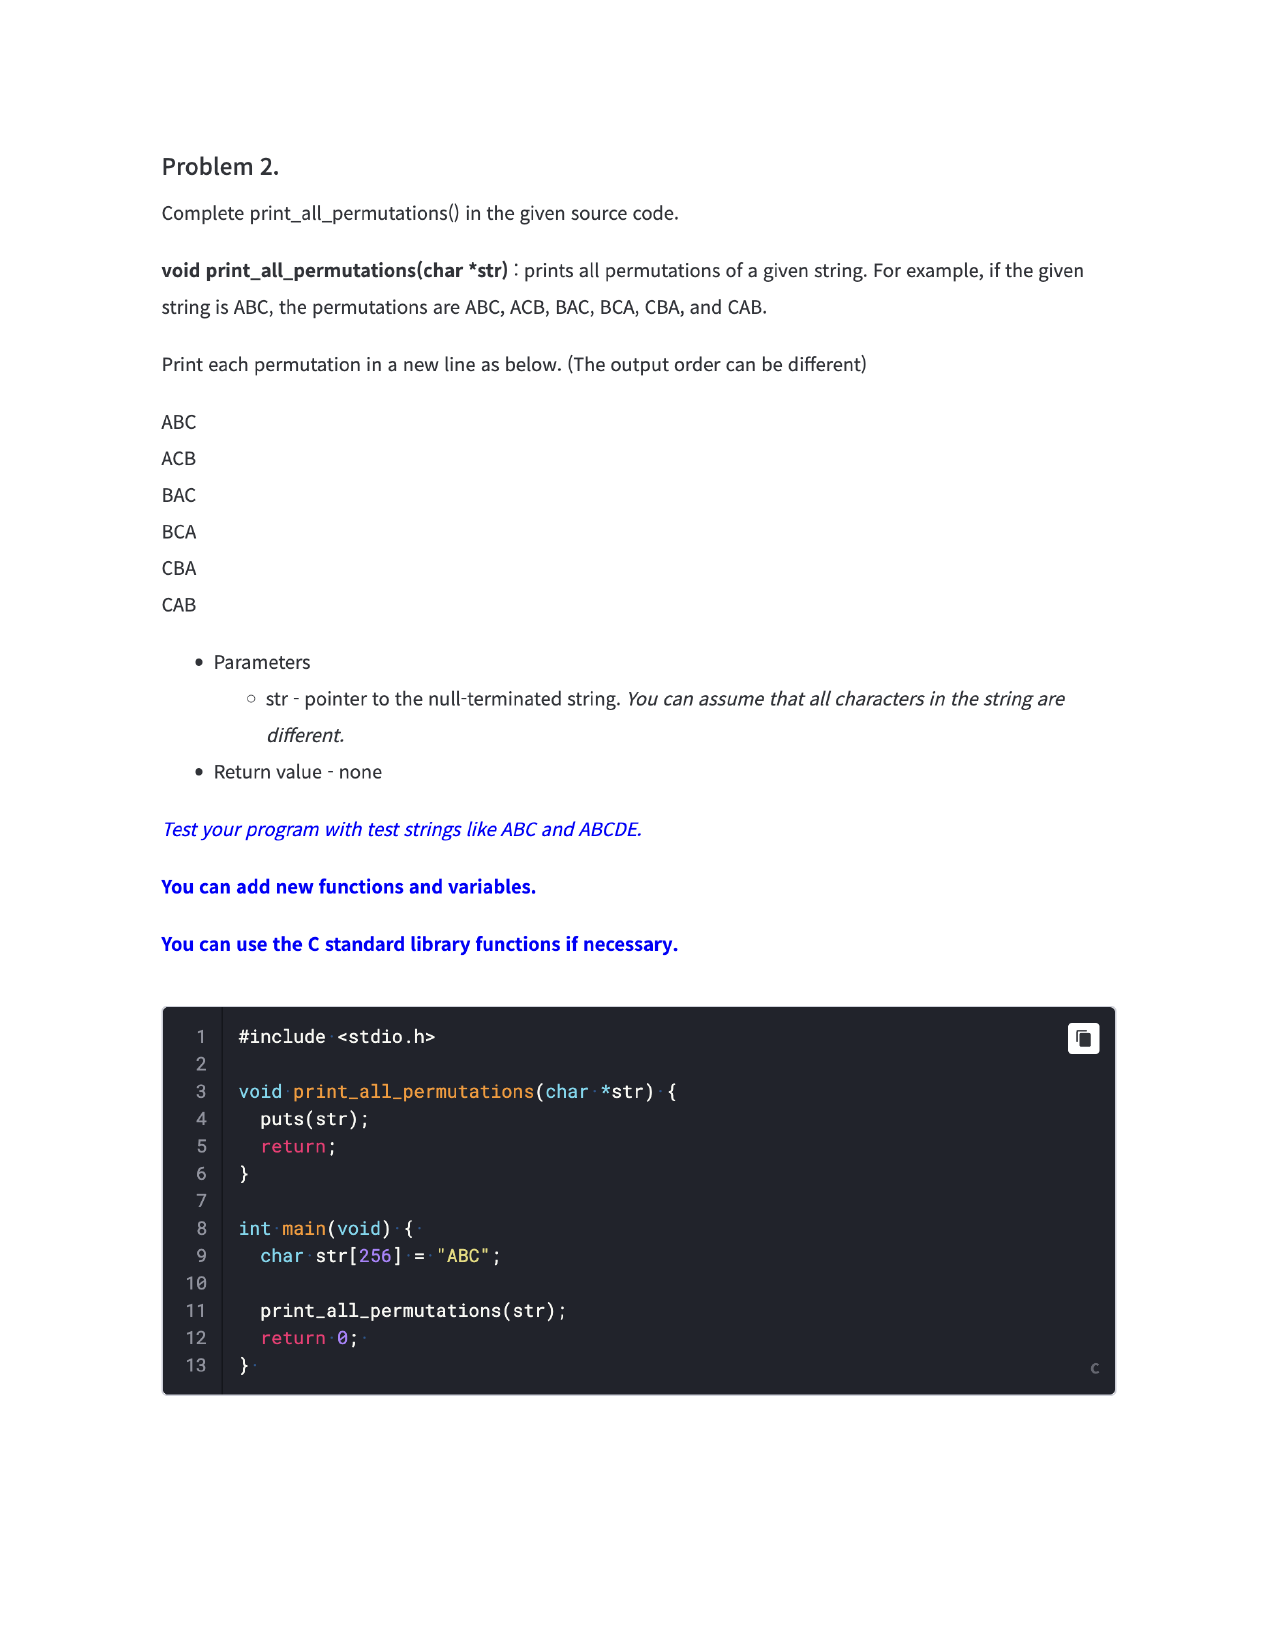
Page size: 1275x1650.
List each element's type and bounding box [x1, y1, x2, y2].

picture [150, 995, 1125, 1402]
picture [150, 150, 1125, 965]
